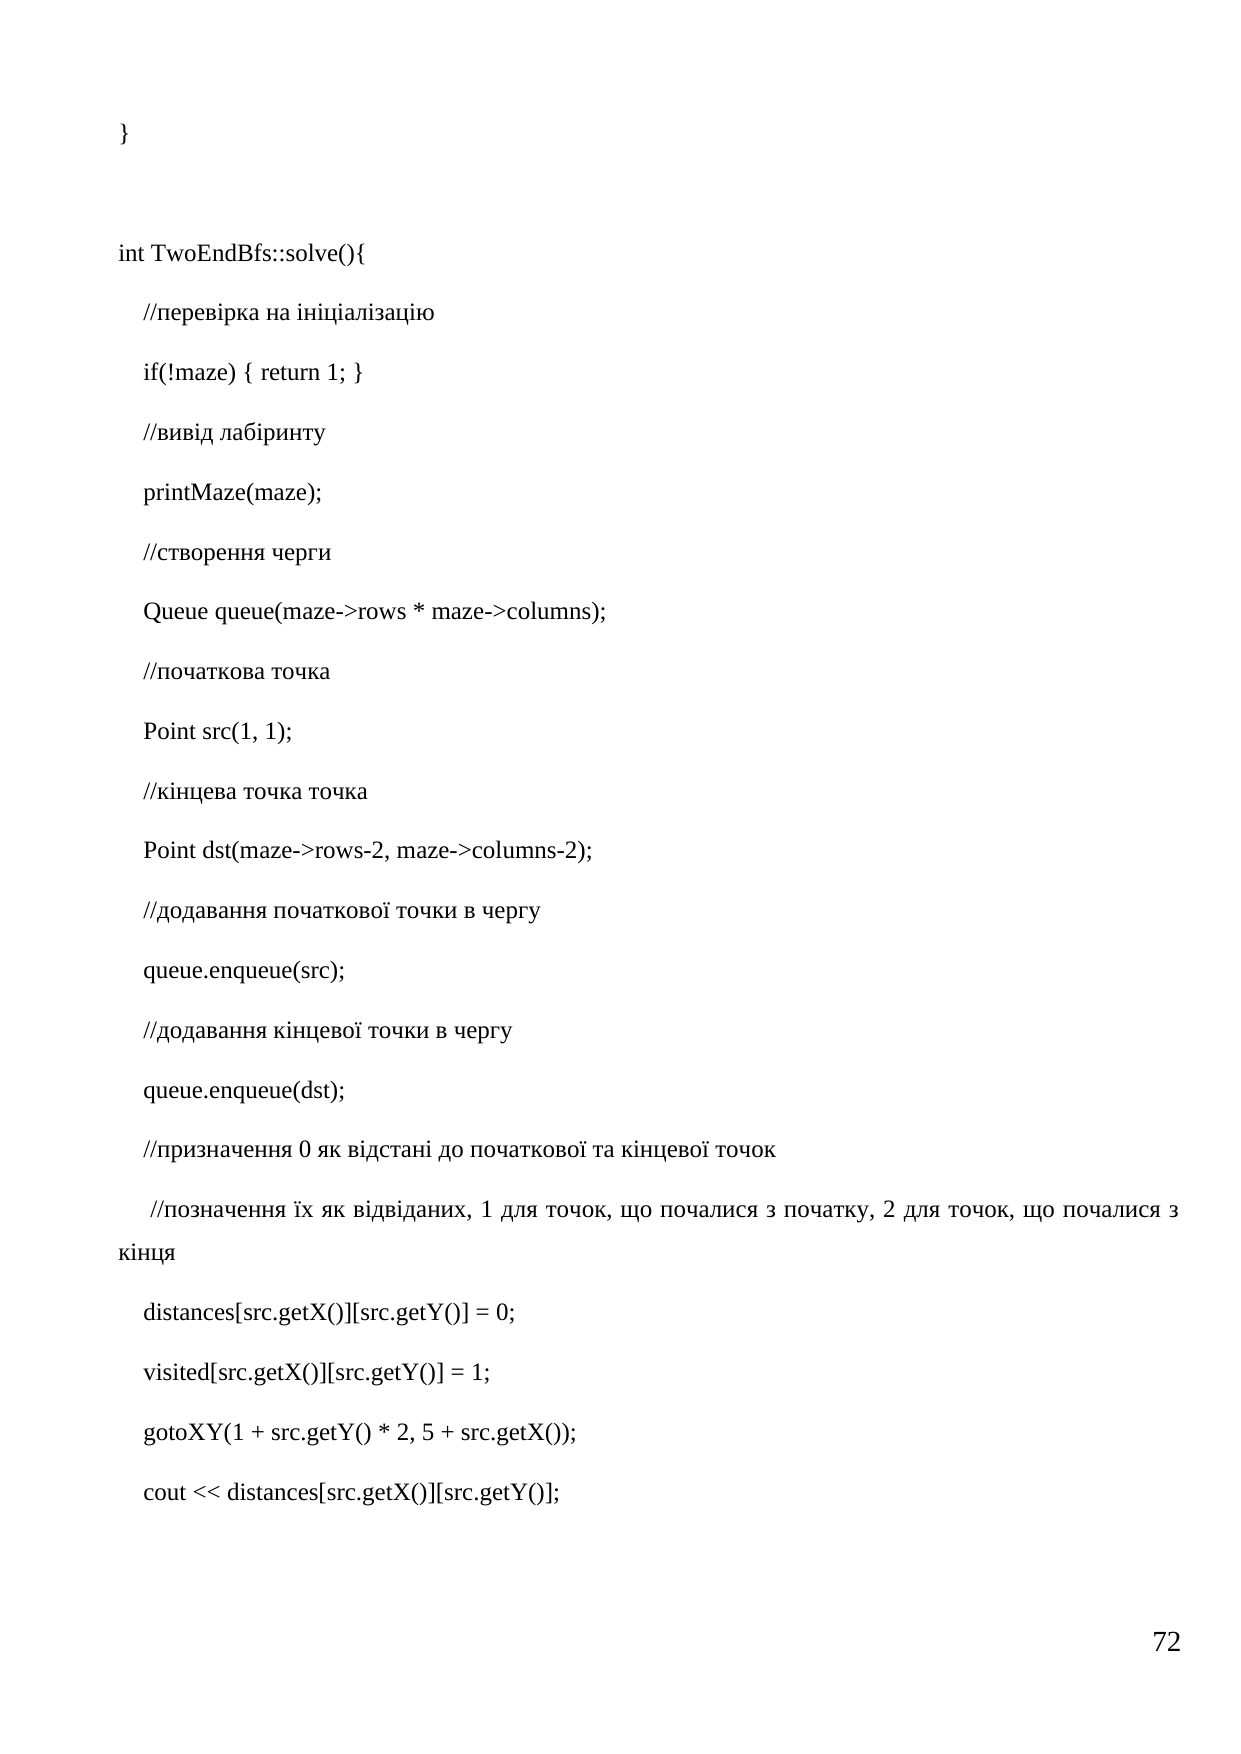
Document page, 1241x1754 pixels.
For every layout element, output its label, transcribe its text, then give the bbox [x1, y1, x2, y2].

text queue.enqueue(dst); [118, 1075, 1181, 1103]
text //початкова точка [118, 656, 1181, 685]
text //додавання кінцевої точки в чергу [118, 1015, 1181, 1044]
text Point src(1, 1); [118, 716, 1181, 745]
text printMaze(maze); [118, 477, 1181, 506]
text //вивід лабіринту [118, 417, 1181, 446]
text int TwoEndBfs::solve(){ [118, 238, 1181, 266]
text //створення черги [118, 537, 1181, 565]
text gotoXY(1 + src.getY() * 2, 5 + src.getX()); [118, 1417, 1181, 1446]
text queue.enqueue(src); [118, 955, 1181, 984]
text //кінцева точка точка [118, 776, 1181, 804]
text //призначення 0 як відстані до початкової та кінцевої точок [118, 1134, 1181, 1163]
text if(!maze) { return 1; } [118, 357, 1181, 386]
text } [118, 118, 1181, 147]
text //перевірка на ініціалізацію [118, 297, 1181, 326]
text cout << distances[src.getX()][src.getY()]; [118, 1477, 1181, 1505]
text distances[src.getX()][src.getY()] = 0; [118, 1297, 1181, 1326]
text //позначення їх як відвіданих, 1 для точок, що почалися з початку, 2 для точок, що почалися з кінця [118, 1194, 1181, 1266]
text Queue queue(maze->rows * maze->columns); [118, 596, 1181, 625]
text visited[src.getX()][src.getY()] = 1; [118, 1357, 1181, 1386]
text Point dst(maze->rows-2, maze->columns-2); [118, 836, 1181, 864]
text //додавання початкової точки в чергу [118, 895, 1181, 924]
